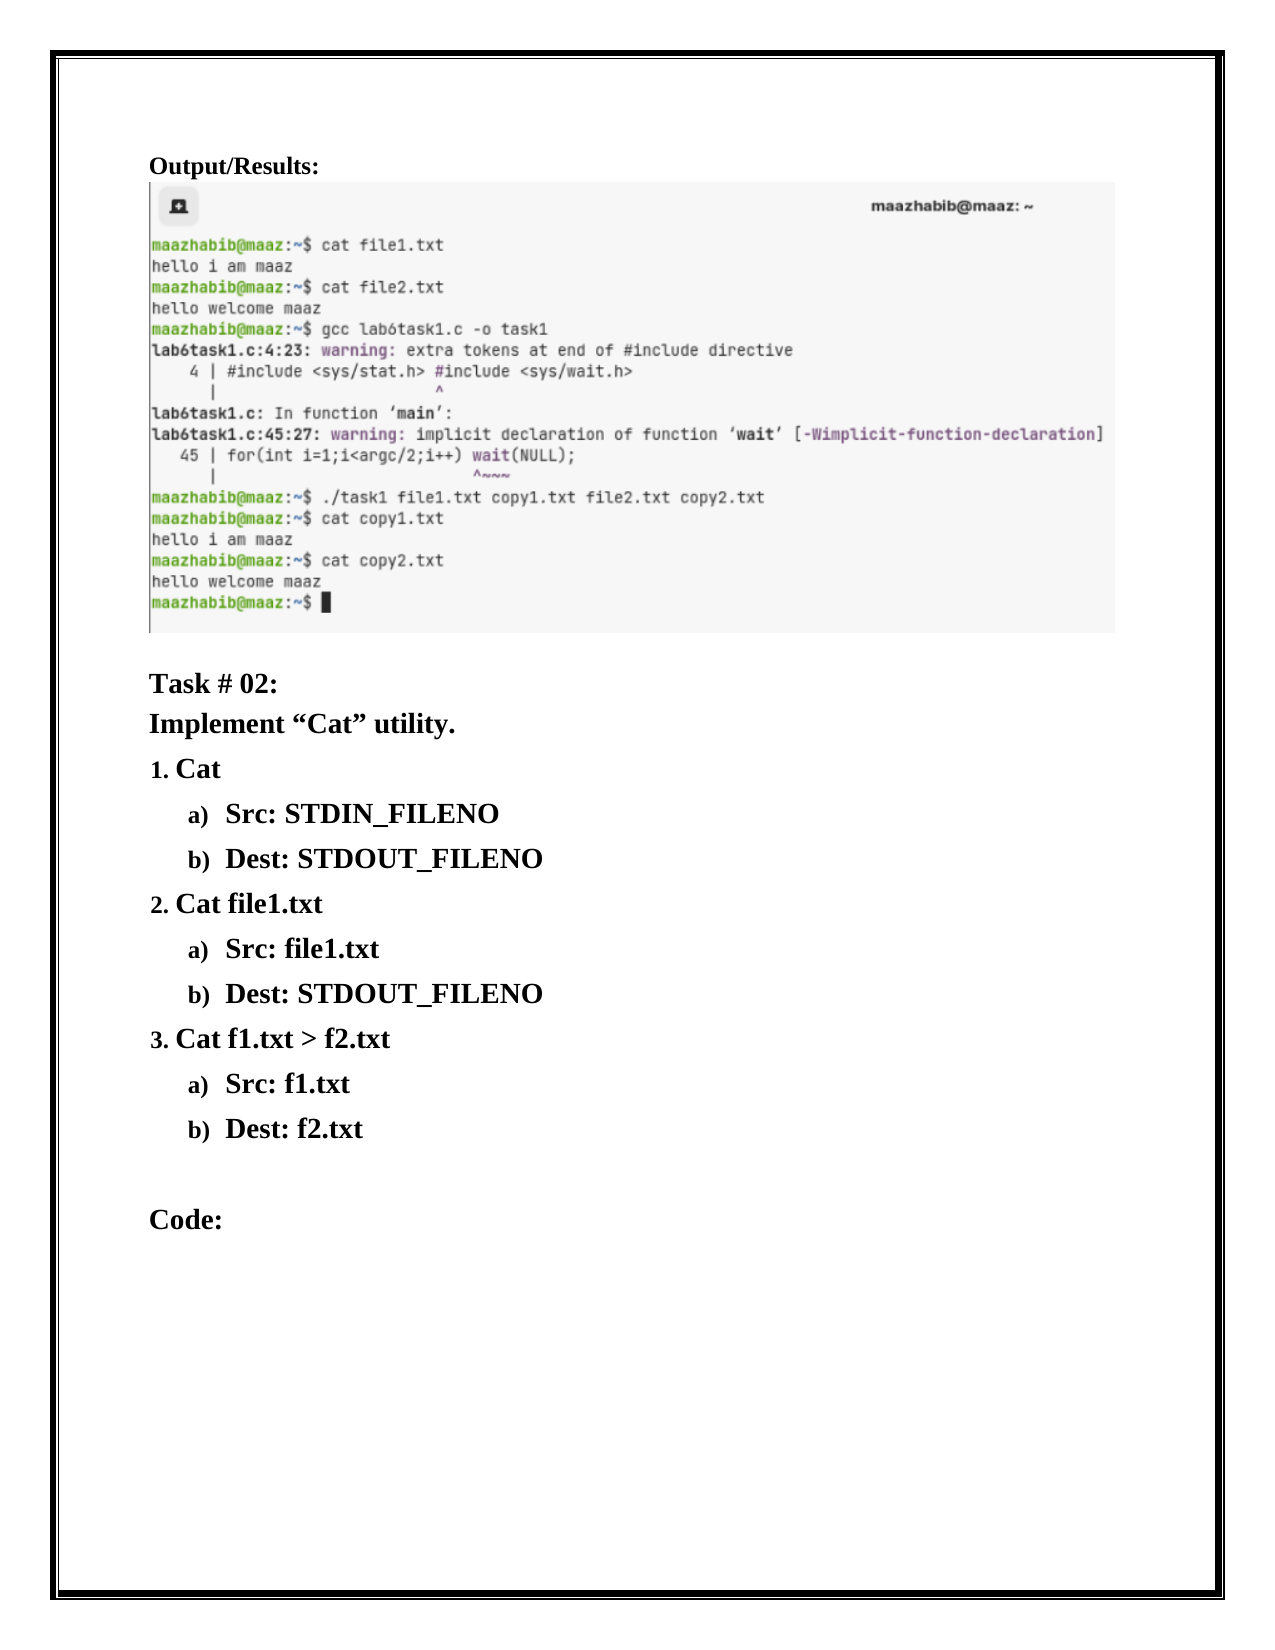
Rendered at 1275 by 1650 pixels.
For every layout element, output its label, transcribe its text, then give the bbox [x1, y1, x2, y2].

list Cat [150, 752, 1124, 785]
text Task # 02: [149, 666, 1124, 700]
list Cat f1.txt > f2.txt [150, 1022, 1124, 1055]
list Dest: STDOUT_FILENO [188, 977, 1124, 1010]
list Dest: STDOUT_FILENO [188, 842, 1124, 875]
list Dest: f2.txt [188, 1112, 1124, 1145]
list Cat file1.txt [150, 887, 1124, 920]
list Src: f1.txt [188, 1067, 1124, 1100]
text Output/Results: [149, 151, 1124, 180]
picture [148, 182, 1116, 633]
list Src: STDIN_FILENO [188, 797, 1124, 830]
text Code: [149, 1202, 1124, 1236]
text Implement “Cat” utility. [149, 707, 1124, 740]
list Src: file1.txt [188, 932, 1124, 965]
